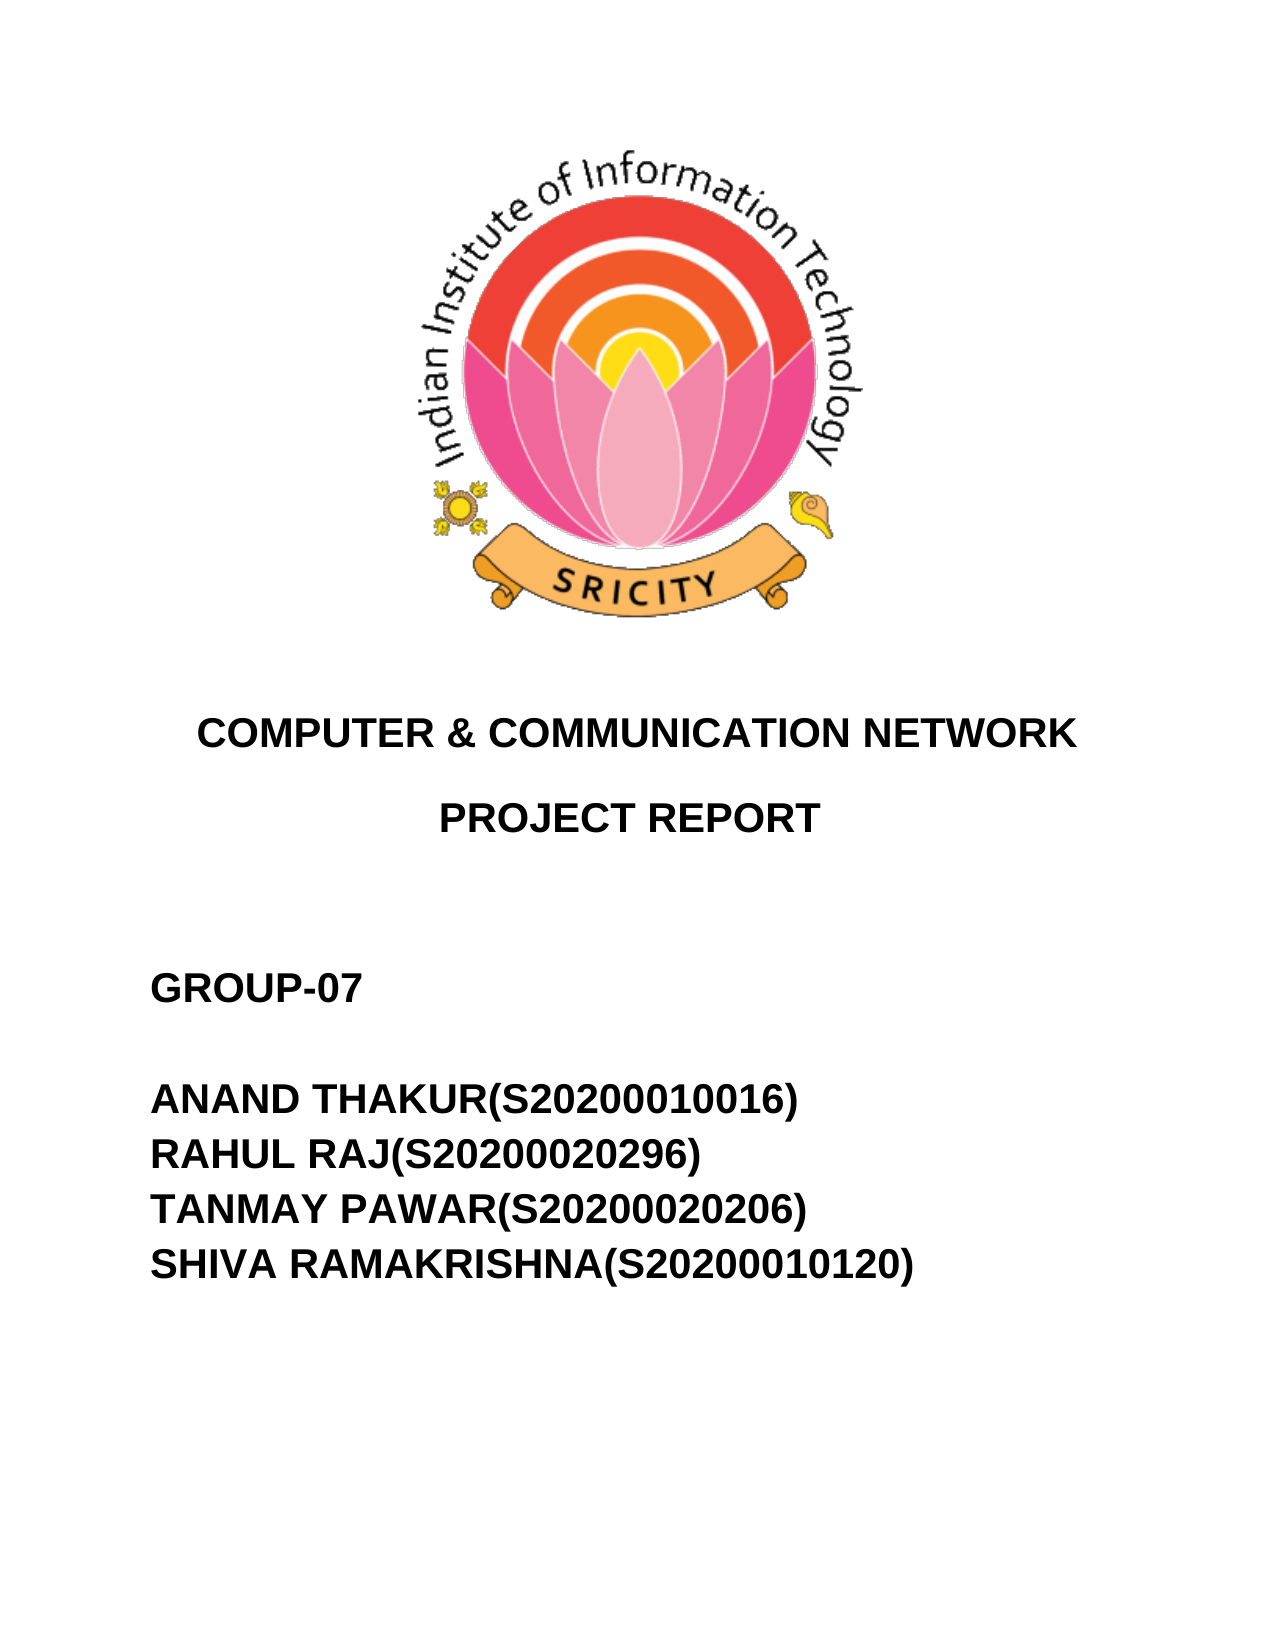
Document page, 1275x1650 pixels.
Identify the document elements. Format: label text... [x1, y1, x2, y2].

text SHIVA RAMAKRISHNA(S20200010120) [150, 1239, 1125, 1287]
text COMPUTER & COMMUNICATION NETWORK [150, 708, 1125, 756]
text TANMAY PAWAR(S20200020206) [150, 1184, 1125, 1232]
picture [417, 150, 863, 619]
text PROJECT REPORT [150, 793, 1125, 841]
text GROUP-07 [150, 964, 1125, 1012]
text ANAND THAKUR(S20200010016) [150, 1074, 1125, 1122]
text RAHUL RAJ(S20200020296) [150, 1129, 1125, 1177]
